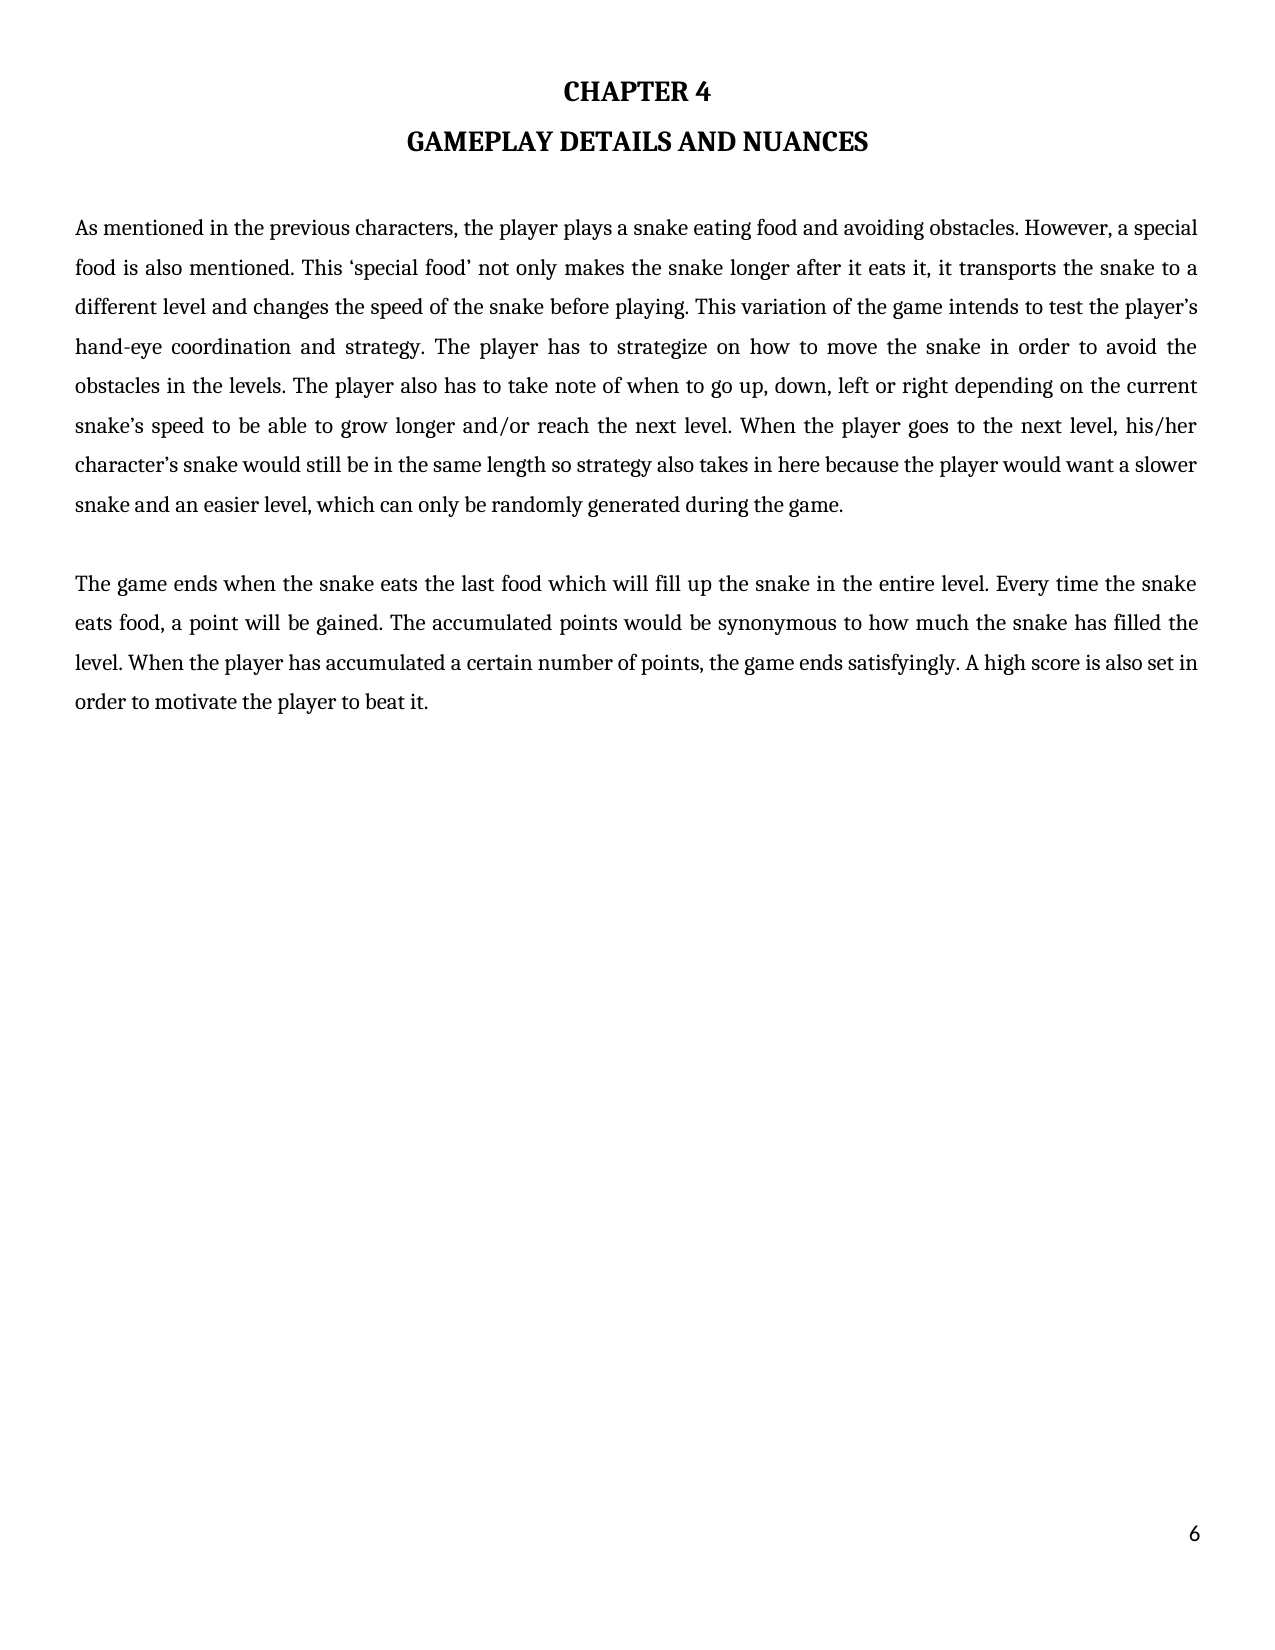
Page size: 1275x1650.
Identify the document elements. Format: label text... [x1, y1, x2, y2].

text As mentioned in the previous characters, the player plays a snake eating food and avoiding obstacles. However, a special food is also mentioned. This ‘special food’ not only makes the snake longer after it eats it, it transports the snake to a different level and changes the speed of the snake before playing. This variation of the game intends to test the player’s hand-eye coordination and strategy. The player has to strategize on how to move the snake in order to avoid the obstacles in the levels. The player also has to take note of when to go up, down, left or right depending on the current snake’s speed to be able to grow longer and/or reach the next level. When the player goes to the next level, his/her character’s snake would still be in the same length so strategy also takes in here because the player would want a slower snake and an easier level, which can only be randomly generated during the game. [75, 215, 1200, 518]
text The game ends when the snake eats the last food which will fill up the snake in the entire level. Every time the snake eats food, a point will be gained. The accumulated points would be synonymous to how much the snake has filled the level. When the player has accumulated a certain number of points, the game ends satisfyingly. A high score is also set in order to motivate the player to beat it. [75, 570, 1200, 715]
text GAMEPLAY DETAILS AND NUANCES [75, 125, 1200, 159]
text CHAPTER 4 [75, 75, 1200, 108]
